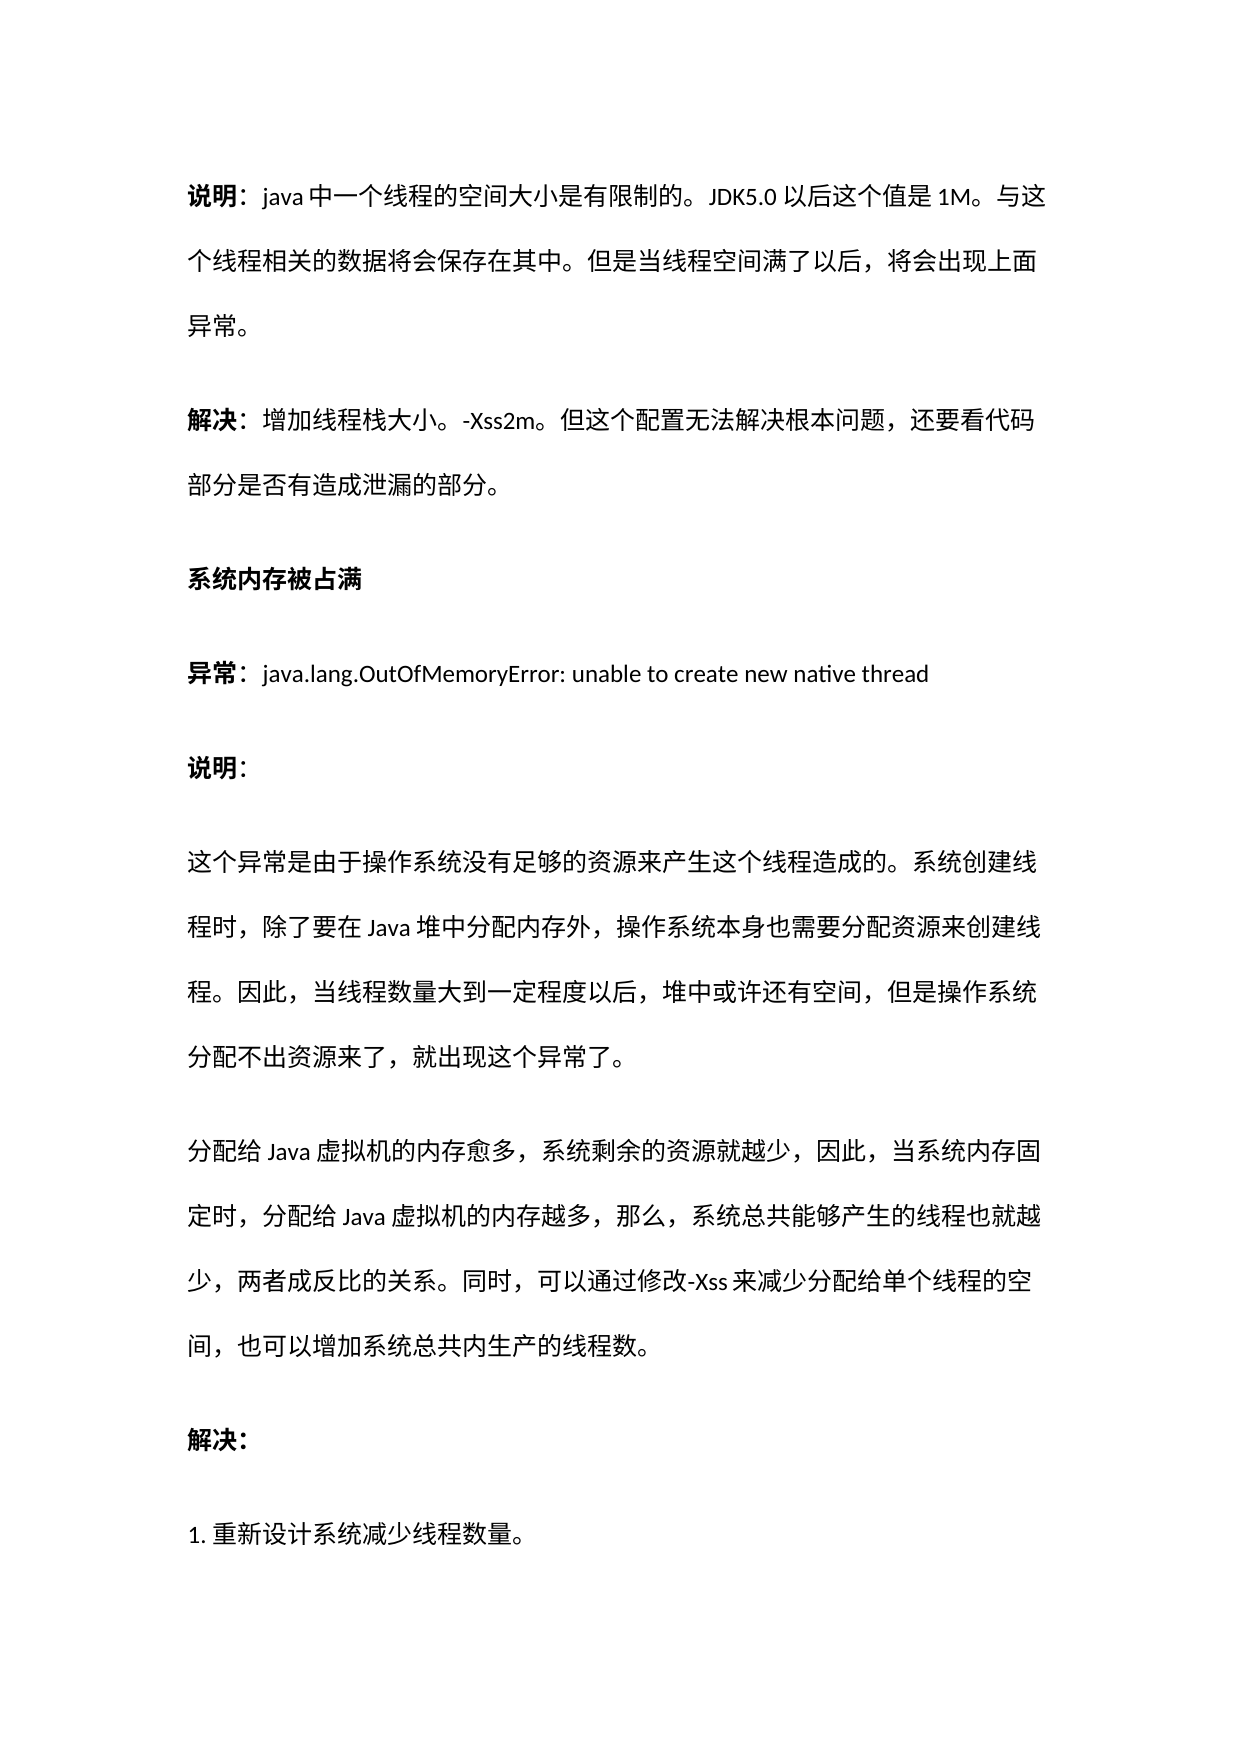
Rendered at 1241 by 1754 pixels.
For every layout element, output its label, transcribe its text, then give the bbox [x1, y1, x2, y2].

text 解决：增加线程栈大小。-Xss2m。但这个配置无法解决根本问题，还要看代码部分是否有造成泄漏的部分。 [187, 386, 1053, 516]
text 系统内存被占满 [187, 545, 1053, 610]
text 解决： [187, 1406, 1053, 1471]
text 说明：java中一个线程的空间大小是有限制的。JDK5.0以后这个值是1M。与这个线程相关的数据将会保存在其中。但是当线程空间满了以后，将会出现上面异常。 [187, 162, 1053, 357]
text 分配给Java虚拟机的内存愈多，系统剩余的资源就越少，因此，当系统内存固定时，分配给Java虚拟机的内存越多，那么，系统总共能够产生的线程也就越少，两者成反比的关系。同时，可以通过修改-Xss来减少分配给单个线程的空间，也可以增加系统总共内生产的线程数。 [187, 1117, 1053, 1377]
text 这个异常是由于操作系统没有足够的资源来产生这个线程造成的。系统创建线程时，除了要在Java堆中分配内存外，操作系统本身也需要分配资源来创建线程。因此，当线程数量大到一定程度以后，堆中或许还有空间，但是操作系统分配不出资源来了，就出现这个异常了。 [187, 828, 1053, 1088]
text 1. 重新设计系统减少线程数量。 [187, 1500, 1053, 1565]
text 说明： [187, 734, 1053, 799]
text 异常：java.lang.OutOfMemoryError: unable to create new native thread [187, 639, 1053, 704]
